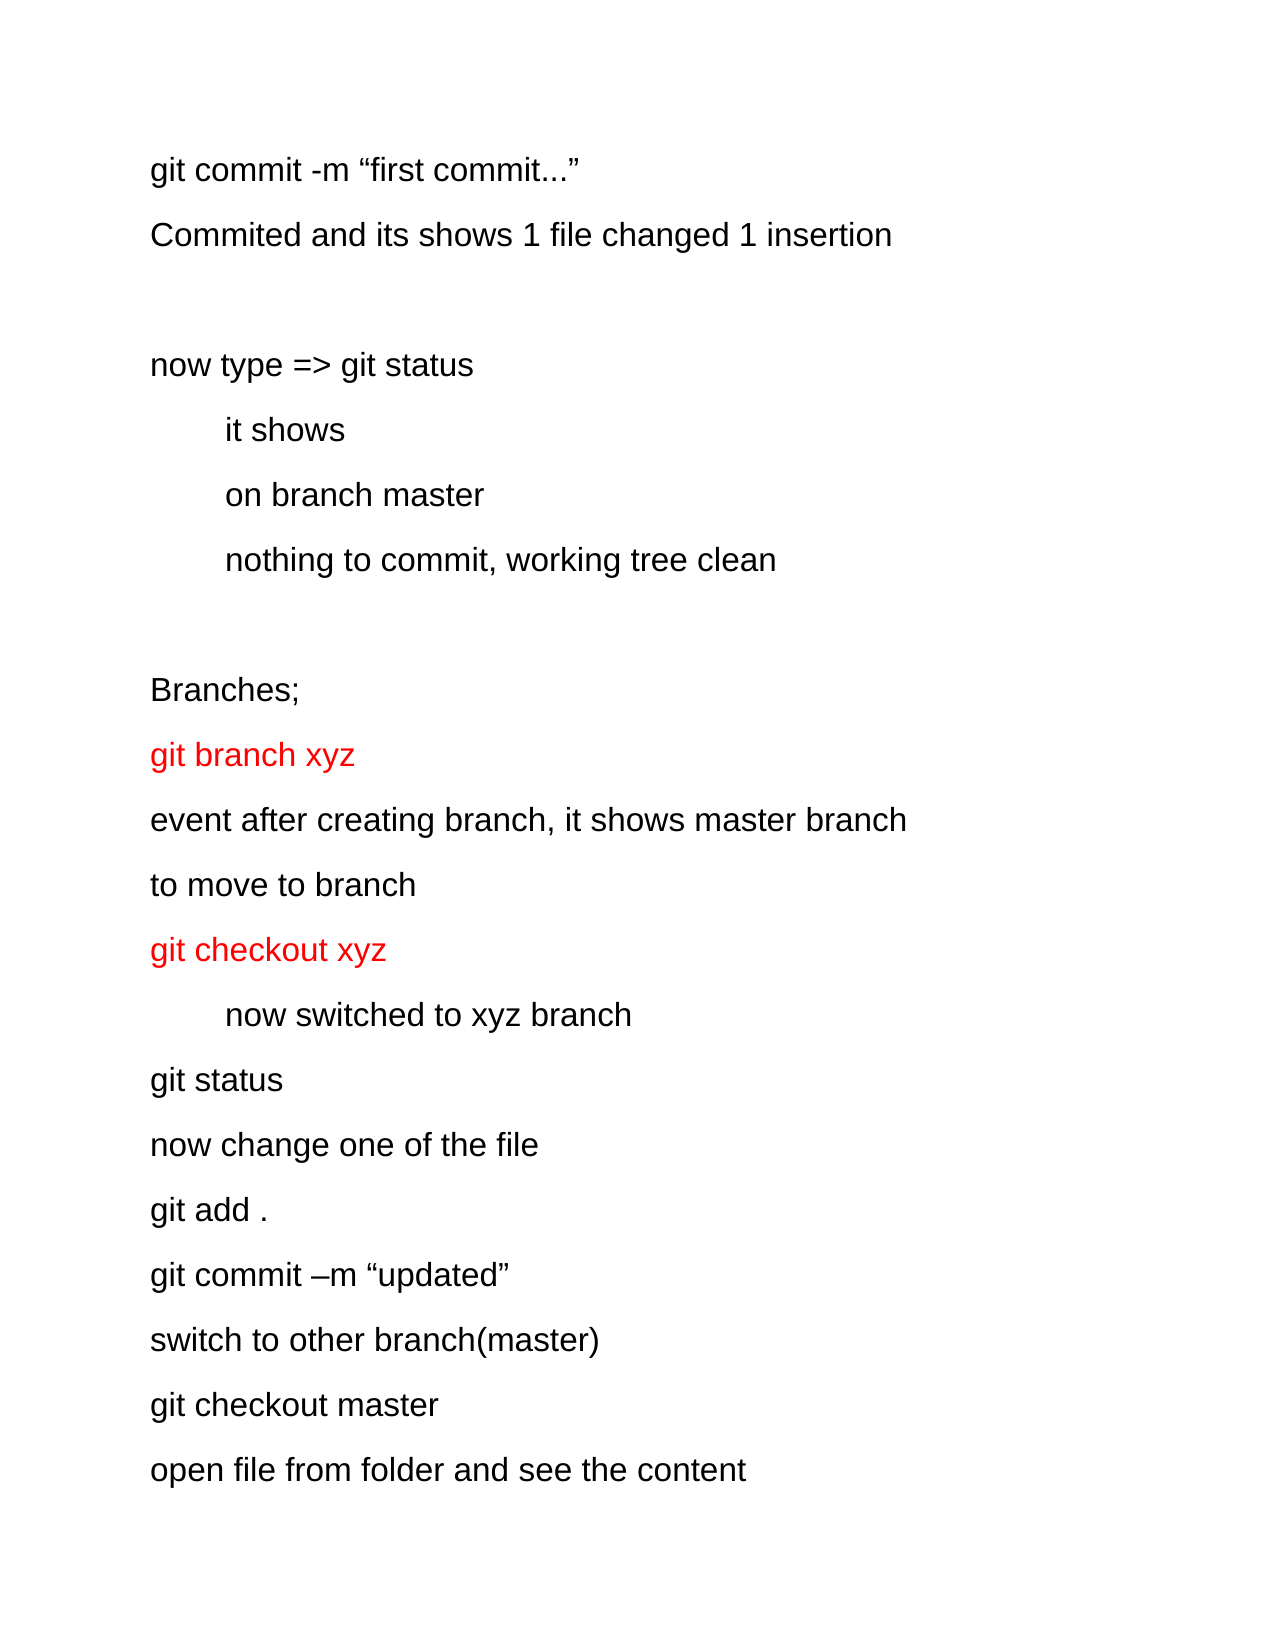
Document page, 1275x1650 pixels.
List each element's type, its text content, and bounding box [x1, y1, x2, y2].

text Branches; [150, 670, 1125, 708]
text to move to branch [150, 865, 1125, 903]
text Commited and its shows 1 file changed 1 insertion [150, 215, 1125, 253]
text on branch master [150, 475, 1125, 513]
text open file from folder and see the content [150, 1450, 1125, 1488]
text git checkout master [150, 1385, 1125, 1423]
text git status [150, 1060, 1125, 1098]
text switch to other branch(master) [150, 1320, 1125, 1358]
text git commit –m “updated” [150, 1255, 1125, 1293]
text git checkout xyz [150, 930, 1125, 968]
text git add . [150, 1190, 1125, 1228]
text nothing to commit, working tree clean [150, 540, 1125, 578]
text git branch xyz [150, 735, 1125, 773]
text it shows [150, 410, 1125, 448]
text now change one of the file [150, 1125, 1125, 1163]
text event after creating branch, it shows master branch [150, 800, 1125, 838]
text now switched to xyz branch [150, 995, 1125, 1033]
text git commit -m “first commit...” [150, 150, 1125, 188]
text now type => git status [150, 345, 1125, 383]
